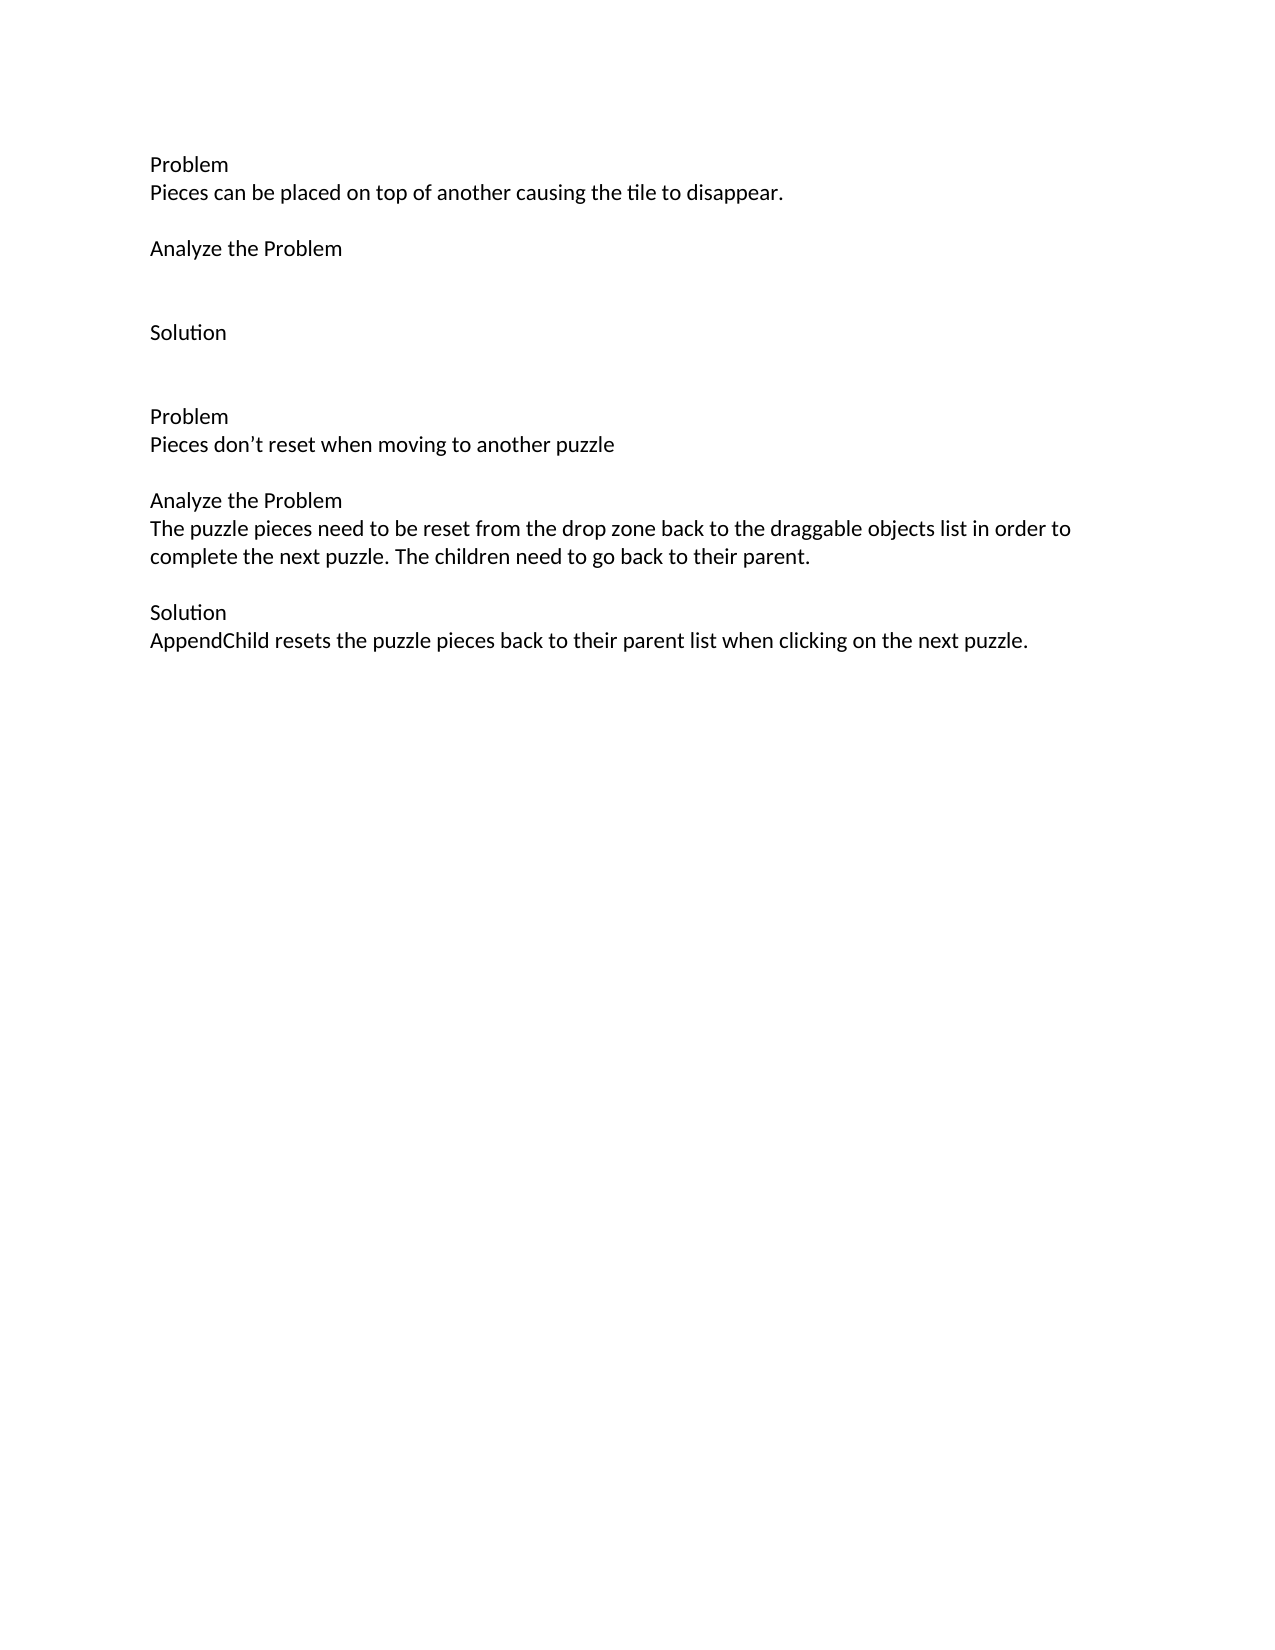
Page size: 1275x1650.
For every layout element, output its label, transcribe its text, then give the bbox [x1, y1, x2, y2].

text Solution [150, 318, 1125, 346]
text Analyze the Problem [150, 234, 1125, 262]
text Solution [150, 598, 1125, 626]
text Problem [150, 402, 1125, 430]
text AppendChild resets the puzzle pieces back to their parent list when clicking on the next puzzle. [150, 626, 1125, 654]
text Pieces don’t reset when moving to another puzzle [150, 430, 1125, 458]
text Pieces can be placed on top of another causing the tile to disappear. [150, 178, 1125, 206]
text Analyze the Problem [150, 486, 1125, 514]
text The puzzle pieces need to be reset from the drop zone back to the draggable objects list in order to complete the next puzzle. The children need to go back to their parent. [150, 514, 1125, 570]
text Problem [150, 150, 1125, 178]
